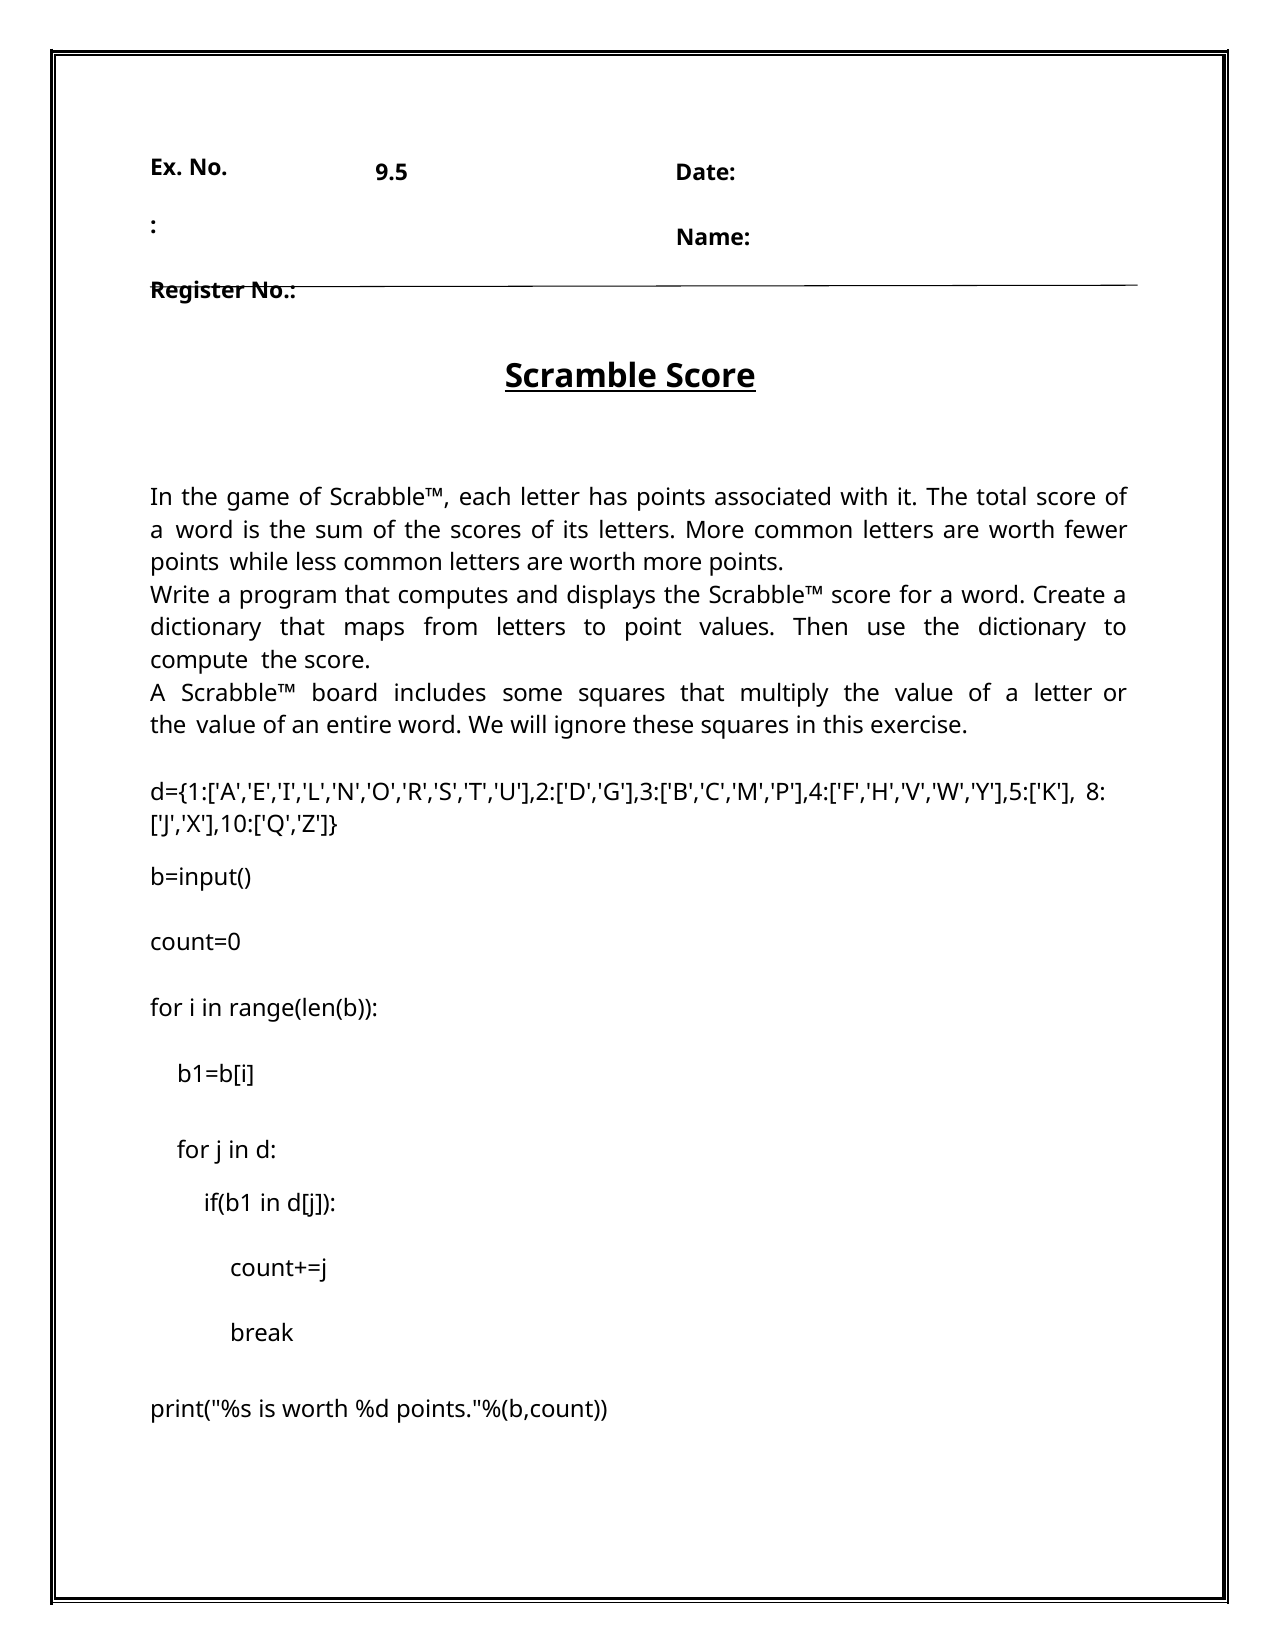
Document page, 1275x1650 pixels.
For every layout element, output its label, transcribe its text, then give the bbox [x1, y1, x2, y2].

text Register No.: [150, 273, 306, 305]
subtitle Scramble Score [504, 352, 1160, 397]
text b=input() count=0 [150, 860, 314, 958]
text Write a program that computes and displays the Scrabble™ score for a word. Create a dictionary that maps from letters to point values. Then use the dictionary to compute the score. [150, 578, 1127, 675]
text Name: [673, 221, 752, 252]
text if(b1 in d[j]): count+=j break [203, 1186, 359, 1349]
text b1=b[i] [177, 1056, 1160, 1089]
text for j in d: [177, 1133, 1160, 1166]
text d={1:['A','E','I','L','N','O','R','S','T','U'],2:['D','G'],3:['B','C','M','P'],4:['F','H','V','W','Y'],5:['K'], 8:['J','X'],10:['Q','Z']} [150, 774, 1123, 840]
text print("%s is worth %d points."%(b,count)) [150, 1391, 1160, 1424]
text In the game of Scrabble™, each letter has points associated with it. The total score of a word is the sum of the scores of its letters. More common letters are worth fewer points while less common letters are worth more points. [150, 480, 1128, 578]
list Date: [375, 156, 1160, 188]
text A Scrabble™ board includes some squares that multiply the value of a letter or the value of an entire word. We will ignore these squares in this exercise. [150, 675, 1127, 741]
text Ex. No. : [150, 151, 306, 240]
text for i in range(len(b)): [150, 991, 1160, 1023]
